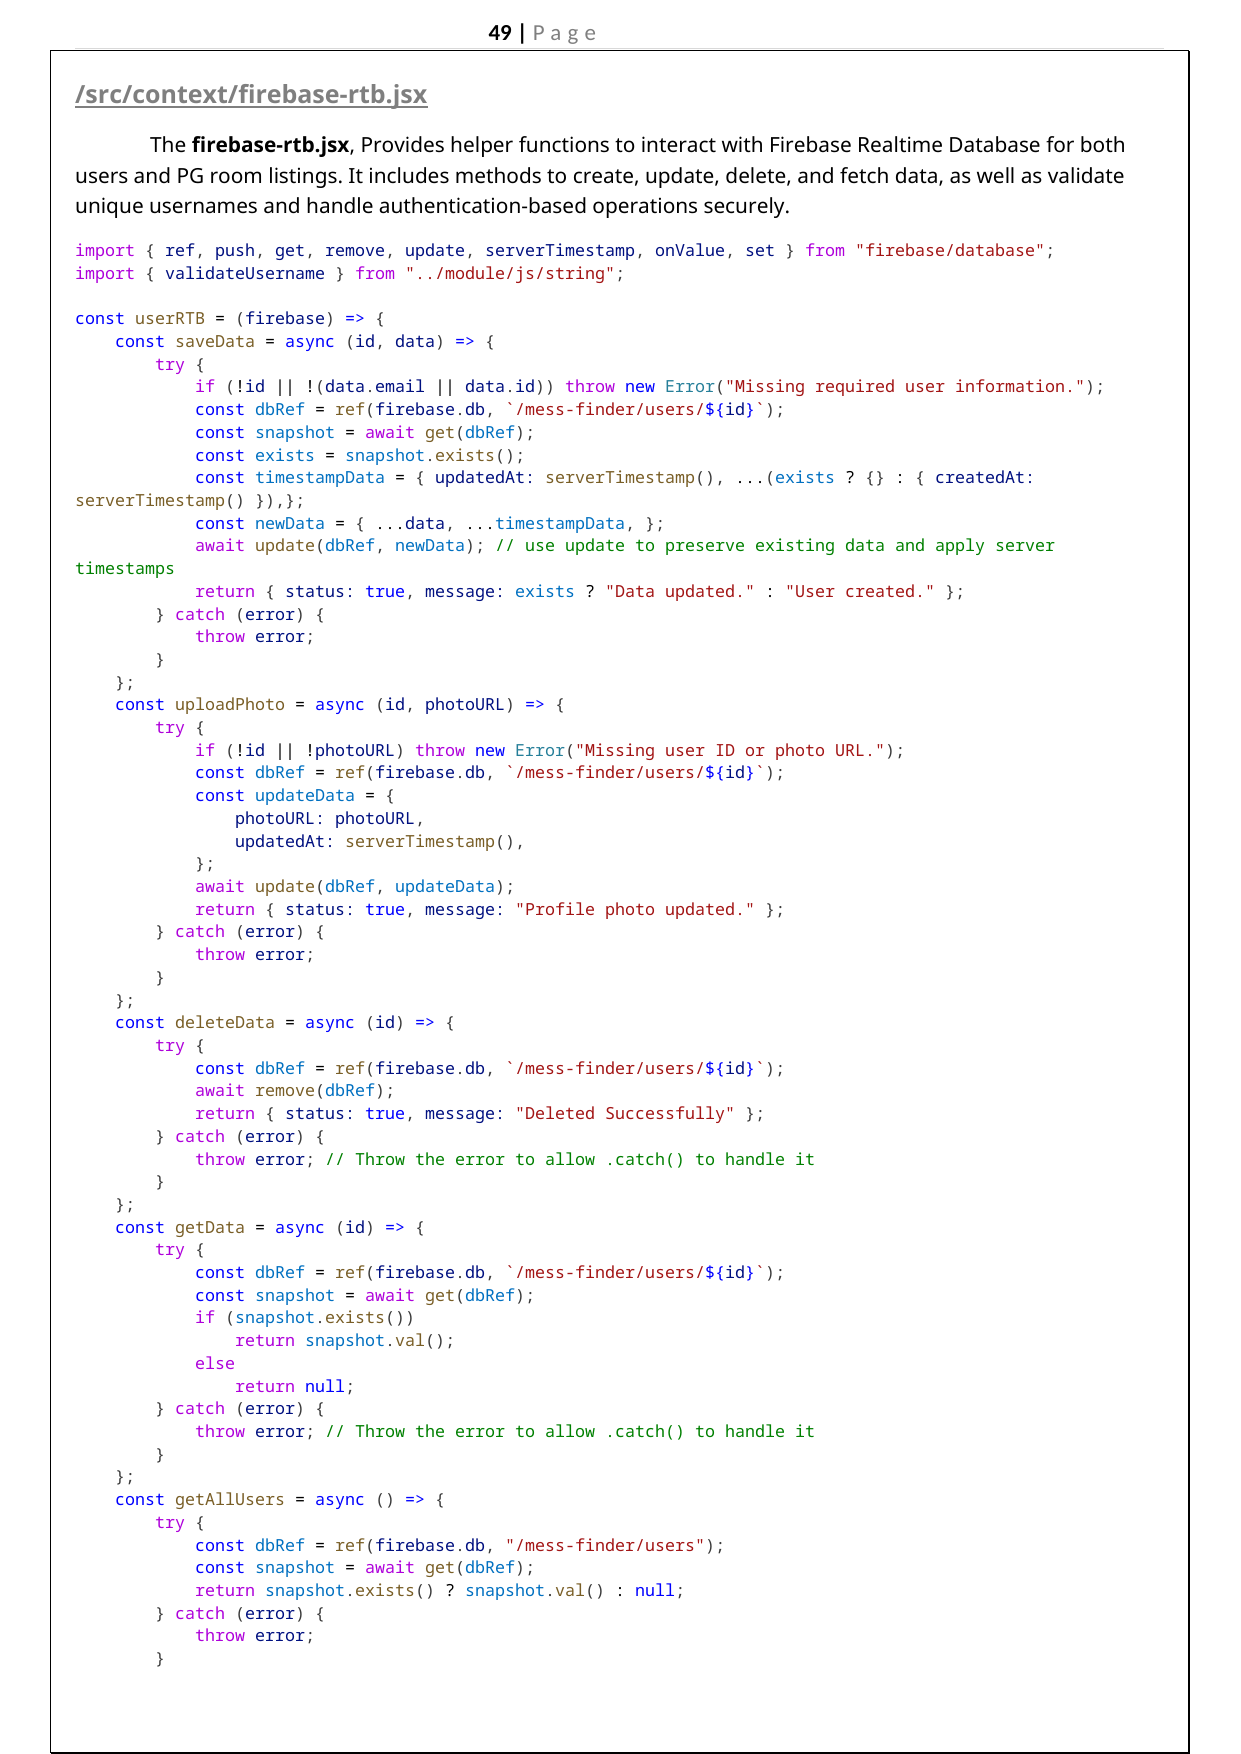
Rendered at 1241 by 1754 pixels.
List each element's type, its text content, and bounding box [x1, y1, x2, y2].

text try { [75, 1238, 1164, 1261]
text return { status: true, message: exists ? "Data updated." : "User created." }; [75, 579, 1164, 602]
text } catch (error) { [75, 1397, 1164, 1420]
text } catch (error) { [75, 1124, 1164, 1147]
text const getAllUsers = async () => { [75, 1488, 1164, 1511]
text const dbRef = ref(firebase.db, `/mess-finder/users/${id}`); [75, 398, 1164, 421]
text if (!id || !(data.email || data.id)) throw new Error("Missing required user information."); [75, 375, 1164, 398]
text }; [75, 1465, 1164, 1488]
text if (snapshot.exists()) [75, 1306, 1164, 1329]
text await update(dbRef, updateData); [75, 875, 1164, 897]
text await remove(dbRef); [75, 1079, 1164, 1102]
text const uploadPhoto = async (id, photoURL) => { [75, 693, 1164, 716]
text else [75, 1352, 1164, 1374]
text const dbRef = ref(firebase.db, `/mess-finder/users/${id}`); [75, 1261, 1164, 1283]
text } catch (error) { [75, 920, 1164, 943]
text return { status: true, message: "Profile photo updated." }; [75, 897, 1164, 920]
text const dbRef = ref(firebase.db, `/mess-finder/users/${id}`); [75, 761, 1164, 784]
text try { [75, 1511, 1164, 1533]
text const deleteData = async (id) => { [75, 1011, 1164, 1034]
text }; [75, 1193, 1164, 1215]
text }; [75, 670, 1164, 693]
text const snapshot = await get(dbRef); [75, 1556, 1164, 1579]
text const userRTB = (firebase) => { [75, 307, 1164, 330]
text } catch (error) { [75, 602, 1164, 625]
text }; [75, 988, 1164, 1011]
text if (!id || !photoURL) throw new Error("Missing user ID or photo URL."); [75, 738, 1164, 761]
text await update(dbRef, newData); // use update to preserve existing data and apply server timestamps [75, 534, 1164, 579]
text } catch (error) { [75, 1601, 1164, 1624]
text updatedAt: serverTimestamp(), [75, 829, 1164, 852]
text const snapshot = await get(dbRef); [75, 1283, 1164, 1306]
text The firebase-rtb.jsx, Provides helper functions to interact with Firebase Realtime Database for both users and PG room listings. It includes methods to create, update, delete, and fetch data, as well as validate unique usernames and handle authentication-based operations securely. [75, 130, 1164, 220]
text try { [75, 1034, 1164, 1056]
text try { [75, 716, 1164, 738]
text return snapshot.exists() ? snapshot.val() : null; [75, 1579, 1164, 1601]
text try { [75, 352, 1164, 375]
text const newData = { ...data, ...timestampData, }; [75, 511, 1164, 534]
text } [75, 1442, 1164, 1465]
text } [75, 1647, 1164, 1669]
text import { validateUsername } from "../module/js/string"; [75, 262, 1164, 284]
text const exists = snapshot.exists(); [75, 443, 1164, 466]
text const timestampData = { updatedAt: serverTimestamp(), ...(exists ? {} : { createdAt: serverTimestamp() }),}; [75, 466, 1164, 511]
text return null; [75, 1374, 1164, 1397]
text /src/context/firebase-rtb.jsx [75, 77, 1164, 111]
text throw error; [75, 625, 1164, 648]
text const updateData = { [75, 784, 1164, 807]
text const getData = async (id) => { [75, 1215, 1164, 1238]
text const dbRef = ref(firebase.db, "/mess-finder/users"); [75, 1533, 1164, 1556]
text const saveData = async (id, data) => { [75, 330, 1164, 352]
text } [75, 966, 1164, 988]
text throw error; [75, 1624, 1164, 1647]
text } [75, 648, 1164, 670]
text throw error; [75, 943, 1164, 966]
text return snapshot.val(); [75, 1329, 1164, 1352]
text import { ref, push, get, remove, update, serverTimestamp, onValue, set } from "firebase/database"; [75, 239, 1164, 262]
text return { status: true, message: "Deleted Successfully" }; [75, 1102, 1164, 1124]
text } [75, 1170, 1164, 1193]
text const dbRef = ref(firebase.db, `/mess-finder/users/${id}`); [75, 1056, 1164, 1079]
text throw error; // Throw the error to allow .catch() to handle it [75, 1420, 1164, 1442]
text }; [75, 852, 1164, 875]
text throw error; // Throw the error to allow .catch() to handle it [75, 1147, 1164, 1170]
text photoURL: photoURL, [75, 807, 1164, 829]
text const snapshot = await get(dbRef); [75, 421, 1164, 443]
